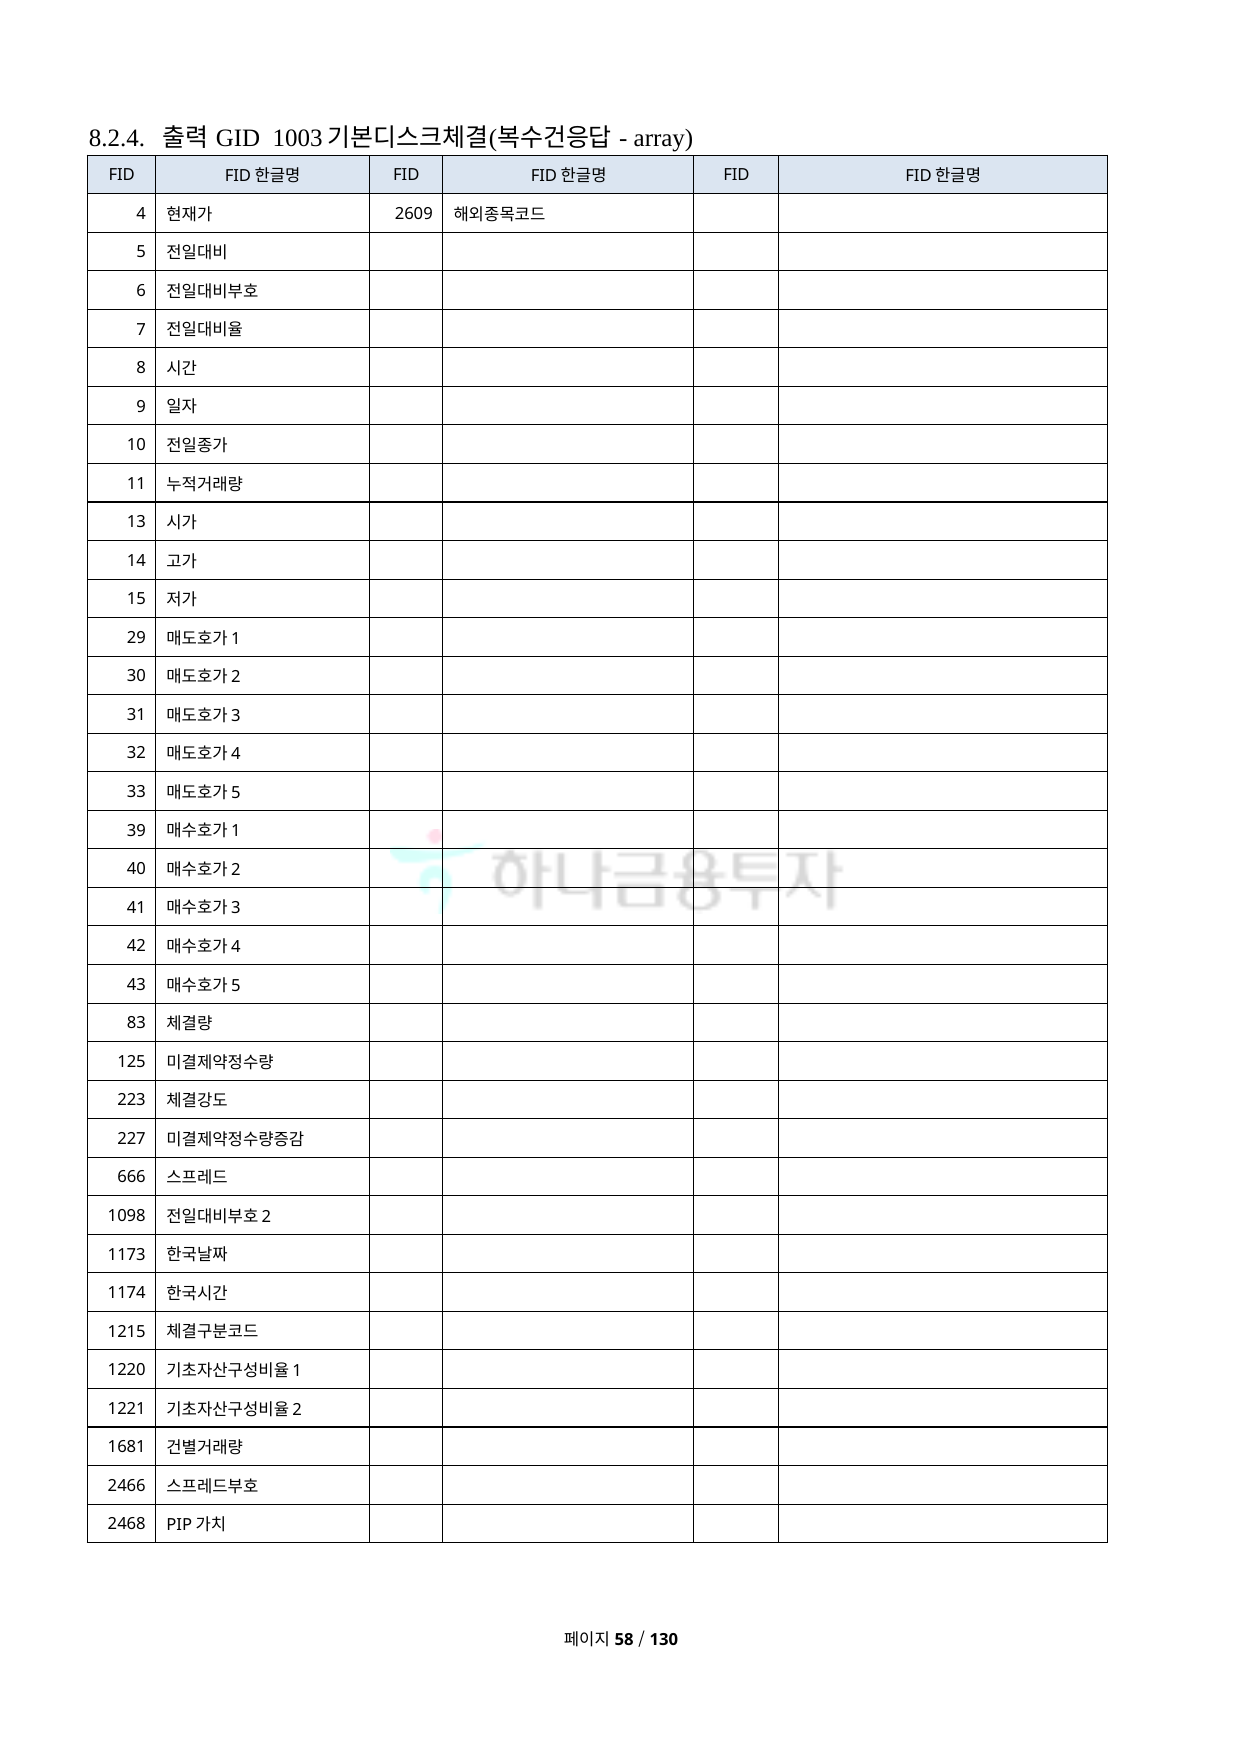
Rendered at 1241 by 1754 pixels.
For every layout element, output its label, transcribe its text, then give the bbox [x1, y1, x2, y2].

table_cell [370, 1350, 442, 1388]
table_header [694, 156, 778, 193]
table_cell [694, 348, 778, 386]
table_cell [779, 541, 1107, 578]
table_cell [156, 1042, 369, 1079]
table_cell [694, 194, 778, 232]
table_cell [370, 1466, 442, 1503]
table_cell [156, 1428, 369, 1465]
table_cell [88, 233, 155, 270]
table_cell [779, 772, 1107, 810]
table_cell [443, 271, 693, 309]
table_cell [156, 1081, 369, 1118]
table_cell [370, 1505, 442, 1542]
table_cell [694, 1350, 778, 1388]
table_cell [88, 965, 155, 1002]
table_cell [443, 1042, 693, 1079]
subtitle 출력 GID 1003기본디스크체결(복수건응답 - array) [89, 117, 1152, 154]
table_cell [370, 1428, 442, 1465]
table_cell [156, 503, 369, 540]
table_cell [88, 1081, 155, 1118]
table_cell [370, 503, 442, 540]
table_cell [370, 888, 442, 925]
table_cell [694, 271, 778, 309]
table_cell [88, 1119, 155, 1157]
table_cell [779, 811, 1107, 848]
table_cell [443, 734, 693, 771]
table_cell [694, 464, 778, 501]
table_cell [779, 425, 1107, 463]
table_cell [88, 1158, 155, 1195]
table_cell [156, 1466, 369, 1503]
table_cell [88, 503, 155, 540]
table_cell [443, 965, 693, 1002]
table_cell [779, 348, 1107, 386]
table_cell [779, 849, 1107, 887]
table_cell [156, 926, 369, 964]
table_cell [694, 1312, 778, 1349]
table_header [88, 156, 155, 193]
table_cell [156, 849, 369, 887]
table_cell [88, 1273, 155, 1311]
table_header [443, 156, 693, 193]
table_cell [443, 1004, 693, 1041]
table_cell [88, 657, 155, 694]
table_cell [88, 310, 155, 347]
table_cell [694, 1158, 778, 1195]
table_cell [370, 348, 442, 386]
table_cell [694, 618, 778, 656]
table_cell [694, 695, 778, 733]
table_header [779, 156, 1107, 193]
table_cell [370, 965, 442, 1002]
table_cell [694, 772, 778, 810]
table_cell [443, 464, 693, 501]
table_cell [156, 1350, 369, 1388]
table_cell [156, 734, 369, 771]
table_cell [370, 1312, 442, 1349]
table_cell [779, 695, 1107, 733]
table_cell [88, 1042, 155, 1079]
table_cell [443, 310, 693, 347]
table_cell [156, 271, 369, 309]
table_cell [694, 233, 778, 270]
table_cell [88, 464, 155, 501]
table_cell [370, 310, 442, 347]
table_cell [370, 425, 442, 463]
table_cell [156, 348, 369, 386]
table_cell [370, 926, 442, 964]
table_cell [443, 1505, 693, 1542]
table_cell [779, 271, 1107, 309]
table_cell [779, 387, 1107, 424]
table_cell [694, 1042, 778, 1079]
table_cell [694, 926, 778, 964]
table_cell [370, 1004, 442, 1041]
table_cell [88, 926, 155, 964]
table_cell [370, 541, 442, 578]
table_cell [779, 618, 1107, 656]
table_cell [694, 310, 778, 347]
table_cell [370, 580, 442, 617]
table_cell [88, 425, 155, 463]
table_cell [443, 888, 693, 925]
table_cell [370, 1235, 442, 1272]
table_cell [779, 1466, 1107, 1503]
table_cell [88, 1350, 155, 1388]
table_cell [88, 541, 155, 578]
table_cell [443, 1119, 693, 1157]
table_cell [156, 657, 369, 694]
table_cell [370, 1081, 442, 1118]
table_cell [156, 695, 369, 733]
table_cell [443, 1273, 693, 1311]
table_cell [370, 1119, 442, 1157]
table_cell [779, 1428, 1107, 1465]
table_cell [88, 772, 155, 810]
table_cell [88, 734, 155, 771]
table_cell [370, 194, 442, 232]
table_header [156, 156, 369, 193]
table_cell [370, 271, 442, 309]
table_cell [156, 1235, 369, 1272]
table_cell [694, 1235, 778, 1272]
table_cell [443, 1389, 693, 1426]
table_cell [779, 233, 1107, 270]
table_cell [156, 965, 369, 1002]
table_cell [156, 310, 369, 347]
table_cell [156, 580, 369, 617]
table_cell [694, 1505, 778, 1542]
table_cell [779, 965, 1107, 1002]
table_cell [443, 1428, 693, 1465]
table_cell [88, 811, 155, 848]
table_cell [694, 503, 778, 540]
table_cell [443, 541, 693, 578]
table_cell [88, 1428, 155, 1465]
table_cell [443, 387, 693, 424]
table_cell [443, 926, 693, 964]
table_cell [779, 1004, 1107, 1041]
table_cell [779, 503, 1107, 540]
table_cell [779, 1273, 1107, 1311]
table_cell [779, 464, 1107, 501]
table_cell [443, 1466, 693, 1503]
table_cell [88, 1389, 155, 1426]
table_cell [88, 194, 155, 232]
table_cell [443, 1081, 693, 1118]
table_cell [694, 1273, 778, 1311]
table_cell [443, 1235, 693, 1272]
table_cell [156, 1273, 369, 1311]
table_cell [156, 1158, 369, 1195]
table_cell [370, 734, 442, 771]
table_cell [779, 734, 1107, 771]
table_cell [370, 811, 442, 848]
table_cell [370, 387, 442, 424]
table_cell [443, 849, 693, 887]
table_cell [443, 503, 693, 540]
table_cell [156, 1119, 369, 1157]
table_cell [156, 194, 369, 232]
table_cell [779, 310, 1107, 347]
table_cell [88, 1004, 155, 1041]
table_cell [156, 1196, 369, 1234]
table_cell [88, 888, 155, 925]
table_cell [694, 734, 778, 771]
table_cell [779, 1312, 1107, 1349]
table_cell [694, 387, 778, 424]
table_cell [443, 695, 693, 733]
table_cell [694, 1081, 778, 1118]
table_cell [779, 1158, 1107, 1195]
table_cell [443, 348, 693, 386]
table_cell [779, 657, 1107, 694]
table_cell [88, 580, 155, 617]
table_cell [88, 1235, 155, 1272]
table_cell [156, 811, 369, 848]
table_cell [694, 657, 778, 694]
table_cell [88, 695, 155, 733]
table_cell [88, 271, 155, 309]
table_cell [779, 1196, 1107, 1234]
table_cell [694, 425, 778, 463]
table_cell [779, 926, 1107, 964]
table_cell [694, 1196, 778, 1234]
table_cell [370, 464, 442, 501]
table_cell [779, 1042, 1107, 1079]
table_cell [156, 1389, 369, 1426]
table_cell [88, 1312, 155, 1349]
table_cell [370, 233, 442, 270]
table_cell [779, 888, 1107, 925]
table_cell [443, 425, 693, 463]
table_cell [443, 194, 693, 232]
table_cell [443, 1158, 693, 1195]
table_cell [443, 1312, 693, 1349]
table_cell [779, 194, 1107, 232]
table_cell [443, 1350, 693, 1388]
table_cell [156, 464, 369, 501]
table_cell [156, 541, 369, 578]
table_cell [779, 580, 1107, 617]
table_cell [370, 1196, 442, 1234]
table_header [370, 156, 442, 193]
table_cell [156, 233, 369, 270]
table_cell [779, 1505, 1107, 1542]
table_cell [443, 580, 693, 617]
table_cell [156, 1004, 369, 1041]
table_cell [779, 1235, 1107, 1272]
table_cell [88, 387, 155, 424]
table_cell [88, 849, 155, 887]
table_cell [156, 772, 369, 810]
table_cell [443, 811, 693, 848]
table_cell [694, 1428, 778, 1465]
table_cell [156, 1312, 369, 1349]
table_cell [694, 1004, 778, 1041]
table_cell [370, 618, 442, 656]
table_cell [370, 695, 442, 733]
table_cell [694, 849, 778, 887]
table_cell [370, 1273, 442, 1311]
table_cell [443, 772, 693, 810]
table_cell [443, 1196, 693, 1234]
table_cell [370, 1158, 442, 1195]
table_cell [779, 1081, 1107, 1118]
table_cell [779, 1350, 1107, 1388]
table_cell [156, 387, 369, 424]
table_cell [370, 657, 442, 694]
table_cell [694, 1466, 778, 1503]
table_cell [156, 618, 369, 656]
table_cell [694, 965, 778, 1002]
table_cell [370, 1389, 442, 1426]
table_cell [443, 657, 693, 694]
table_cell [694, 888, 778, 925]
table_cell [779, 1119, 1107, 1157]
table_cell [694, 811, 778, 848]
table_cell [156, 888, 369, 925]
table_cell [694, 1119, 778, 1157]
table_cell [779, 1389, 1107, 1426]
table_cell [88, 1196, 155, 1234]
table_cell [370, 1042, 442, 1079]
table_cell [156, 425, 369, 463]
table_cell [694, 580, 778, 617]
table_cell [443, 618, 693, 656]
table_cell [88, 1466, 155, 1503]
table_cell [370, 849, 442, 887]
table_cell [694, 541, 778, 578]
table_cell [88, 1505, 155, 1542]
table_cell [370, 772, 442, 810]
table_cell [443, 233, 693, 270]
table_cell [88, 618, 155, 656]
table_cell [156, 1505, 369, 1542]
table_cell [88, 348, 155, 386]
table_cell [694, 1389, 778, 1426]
